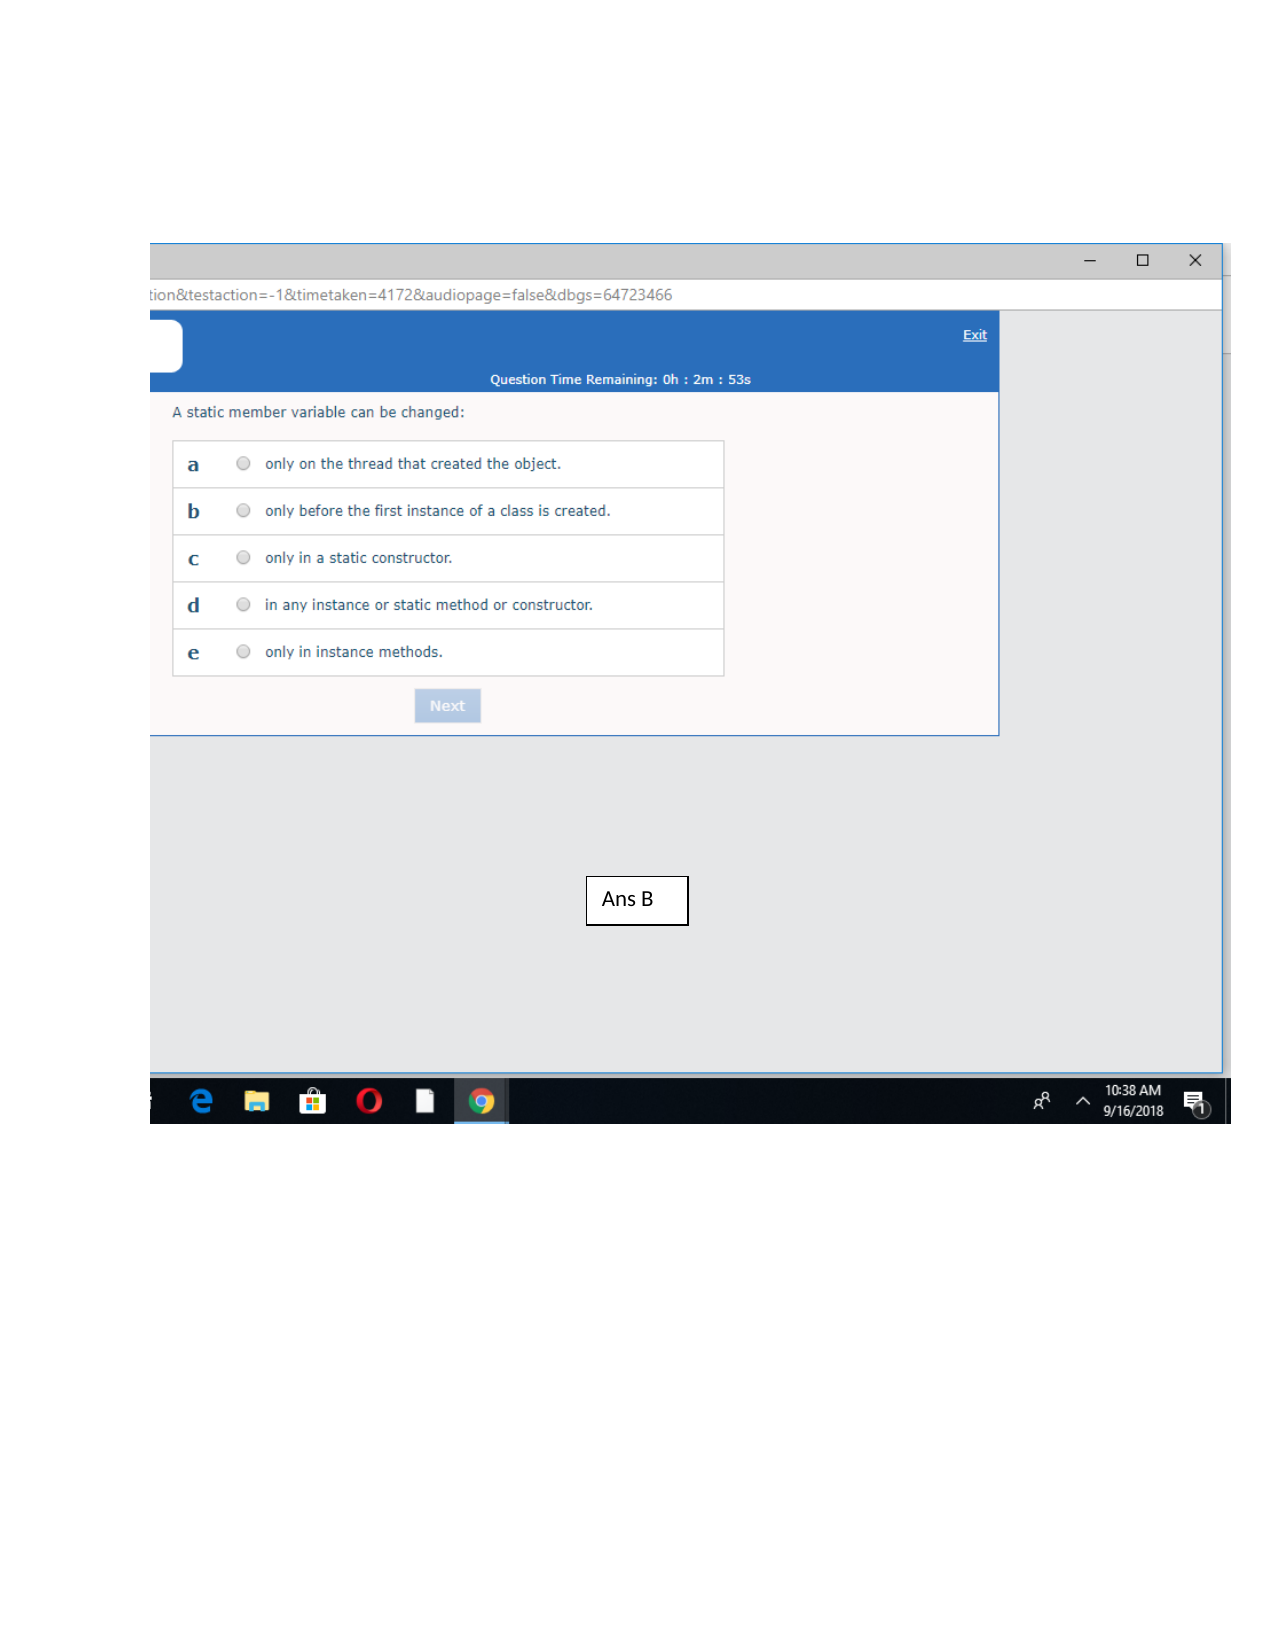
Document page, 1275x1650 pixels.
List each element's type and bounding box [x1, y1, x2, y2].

picture [150, 243, 1231, 1124]
